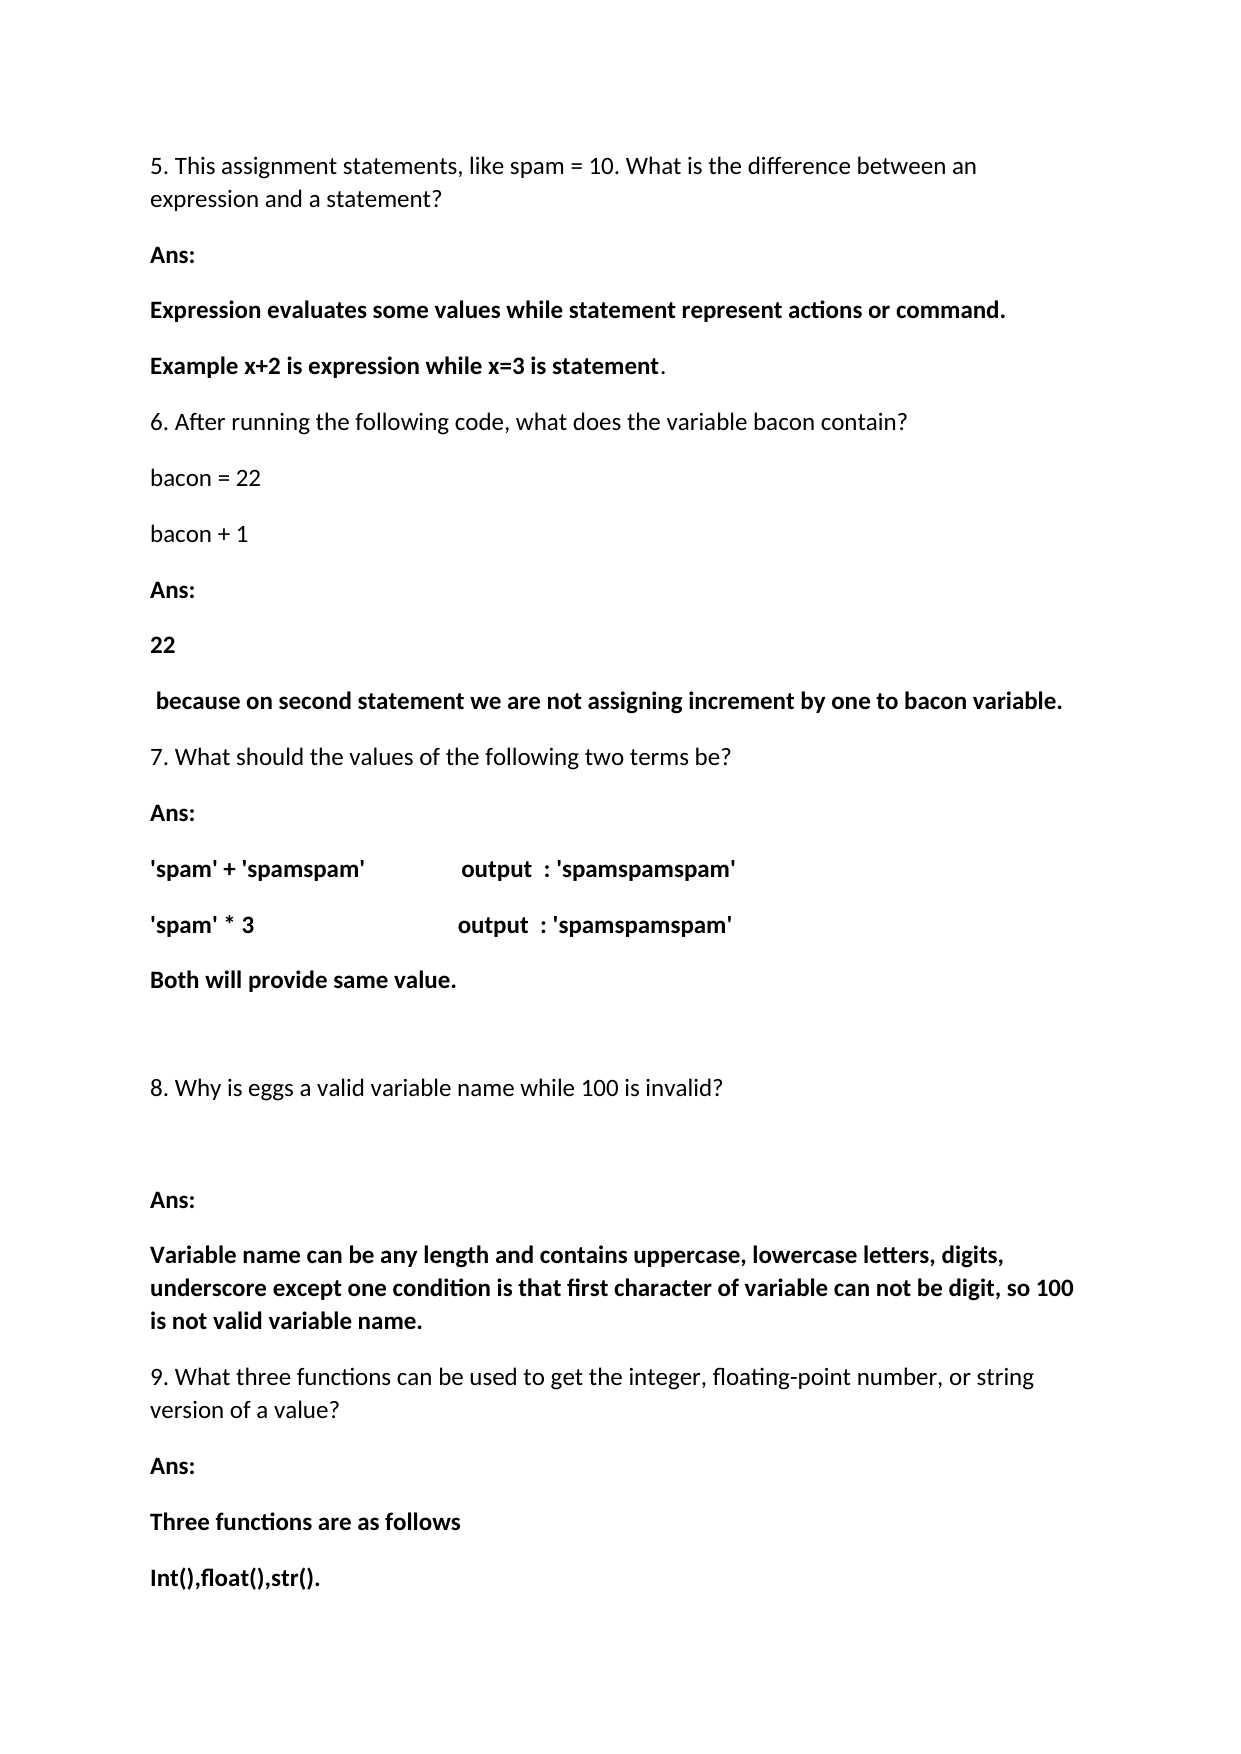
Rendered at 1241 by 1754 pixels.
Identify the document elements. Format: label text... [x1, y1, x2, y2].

text bacon = 22 [150, 462, 1090, 493]
text Ans: [150, 574, 1090, 604]
text 22 [150, 629, 1090, 660]
text Ans: [150, 1450, 1090, 1481]
text Example x+2 is expression while x=3 is statement. [150, 350, 1090, 381]
text Ans: [150, 239, 1090, 269]
text Expression evaluates some values while statement represent actions or command. [150, 294, 1090, 325]
text bacon + 1 [150, 518, 1090, 548]
text 8. Why is eggs a valid variable name while 100 is invalid? [150, 1072, 1090, 1103]
text 7. What should the values of the following two terms be? [150, 741, 1090, 772]
text 5. This assignment statements, like spam = 10. What is the difference between an expression and a statement? [150, 150, 1090, 213]
text Ans: [150, 1184, 1090, 1214]
text because on second statement we are not assigning increment by one to bacon variable. [150, 685, 1090, 716]
text 'spam' * 3 output : 'spamspamspam' [150, 909, 1090, 939]
text Both will provide same value. [150, 964, 1090, 995]
text Three functions are as follows [150, 1506, 1090, 1536]
text 9. What three functions can be used to get the integer, floating-point number, or string version of a value? [150, 1361, 1090, 1425]
text Ans: [150, 797, 1090, 828]
text Int(),float(),str(). [150, 1562, 1090, 1592]
text Variable name can be any length and contains uppercase, lowercase letters, digits, underscore except one condition is that first character of variable can not be digit, so 100 is not valid variable name. [150, 1239, 1090, 1336]
text 6. After running the following code, what does the variable bacon contain? [150, 406, 1090, 437]
text 'spam' + 'spamspam' output : 'spamspamspam' [150, 853, 1090, 883]
